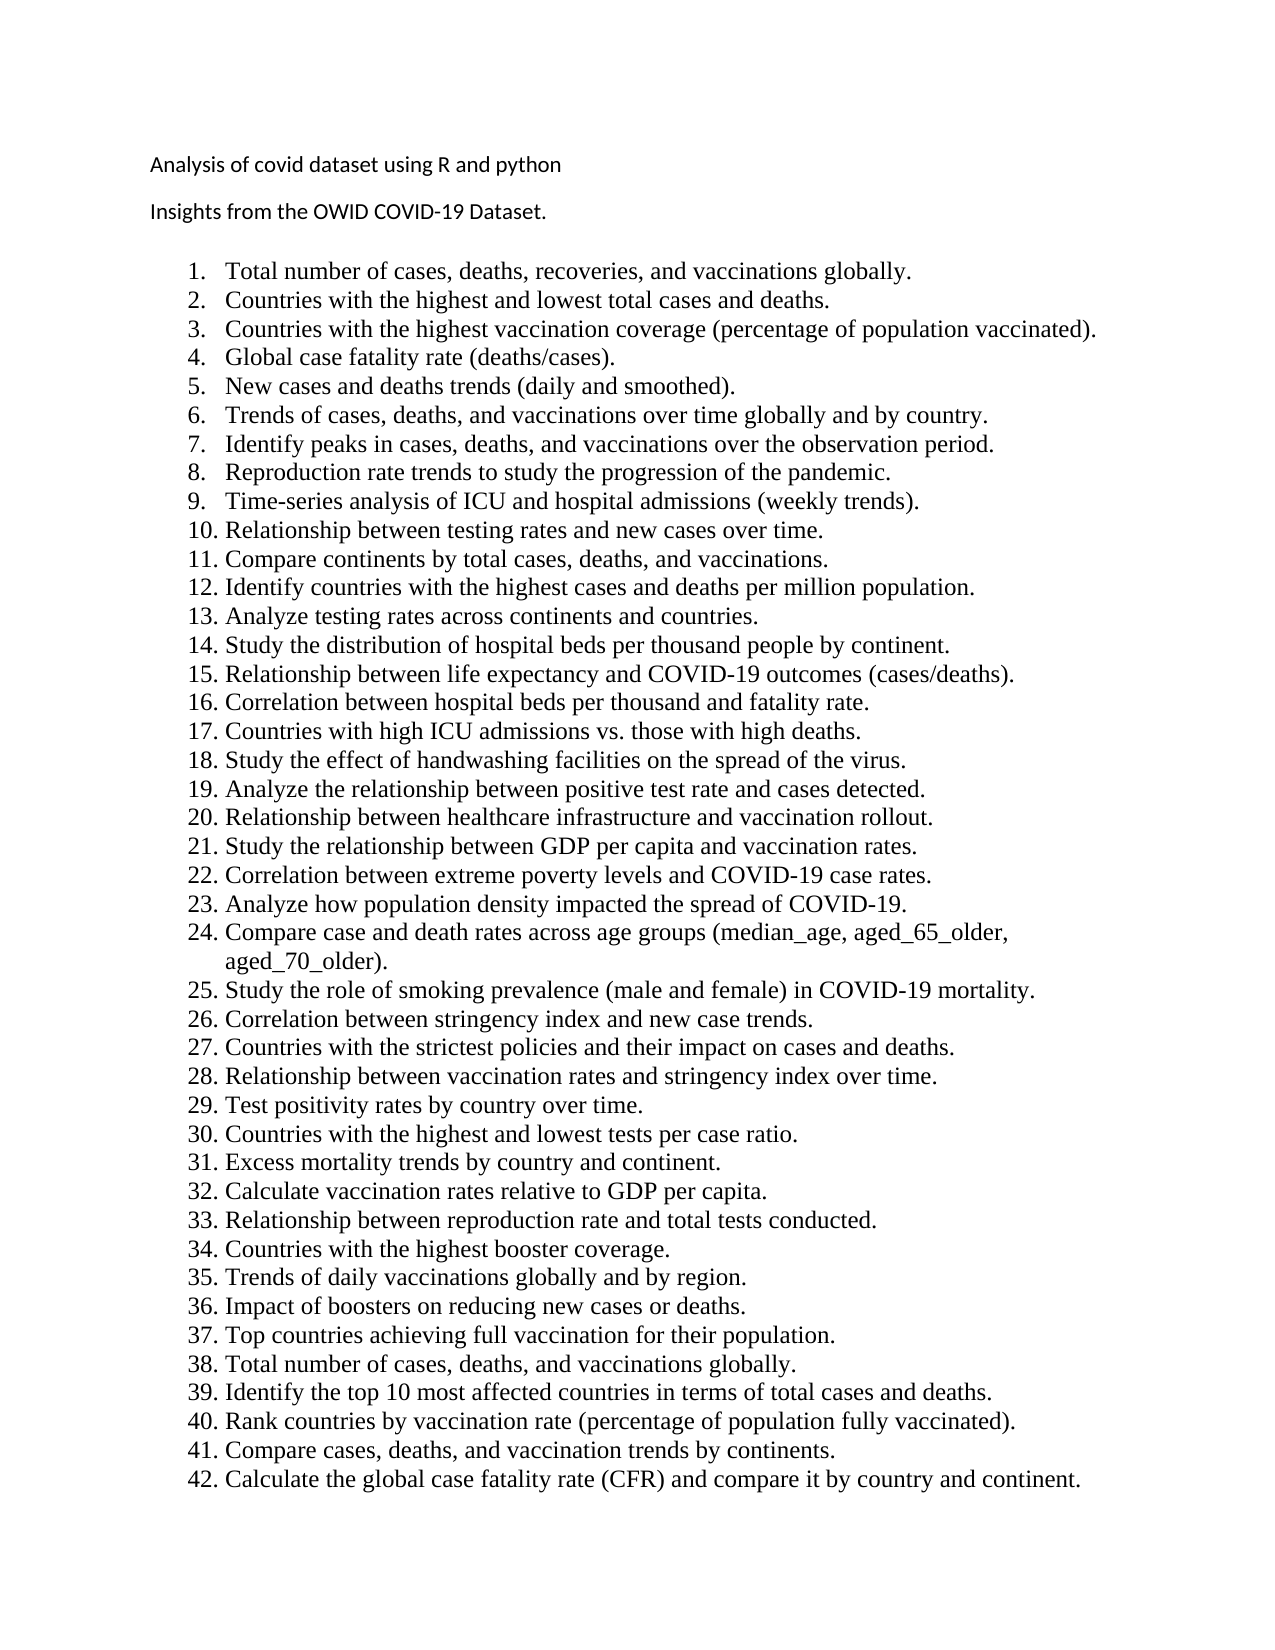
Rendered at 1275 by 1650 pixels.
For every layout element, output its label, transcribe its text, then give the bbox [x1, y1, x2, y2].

list Trends of daily vaccinations globally and by region. [187, 1262, 1125, 1291]
list Countries with the highest vaccination coverage (percentage of population vaccinated). [187, 314, 1125, 342]
list Relationship between healthcare infrastructure and vaccination rollout. [187, 802, 1125, 831]
list Top countries achieving full vaccination for their population. [187, 1320, 1125, 1349]
list Calculate vaccination rates relative to GDP per capita. [187, 1176, 1125, 1205]
list Compare cases, deaths, and vaccination trends by continents. [187, 1435, 1125, 1464]
list Test positivity rates by country over time. [187, 1090, 1125, 1119]
list Identify countries with the highest cases and deaths per million population. [187, 572, 1125, 601]
list Relationship between reproduction rate and total tests conducted. [187, 1205, 1125, 1234]
list Trends of cases, deaths, and vaccinations over time globally and by country. [187, 400, 1125, 429]
list Rank countries by vaccination rate (percentage of population fully vaccinated). [187, 1406, 1125, 1435]
list Correlation between hospital beds per thousand and fatality rate. [187, 687, 1125, 716]
list Total number of cases, deaths, recoveries, and vaccinations globally. [187, 256, 1125, 285]
list Countries with the strictest policies and their impact on cases and deaths. [187, 1032, 1125, 1061]
list Compare continents by total cases, deaths, and vaccinations. [187, 544, 1125, 572]
list Correlation between extreme poverty levels and COVID-19 case rates. [187, 860, 1125, 889]
text Insights from the OWID COVID-19 Dataset. [150, 197, 1125, 225]
list Global case fatality rate (deaths/cases). [187, 342, 1125, 371]
text Analysis of covid dataset using R and python [150, 150, 1125, 178]
list Relationship between life expectancy and COVID-19 outcomes (cases/deaths). [187, 659, 1125, 687]
list Analyze the relationship between positive test rate and cases detected. [187, 774, 1125, 802]
list Identify peaks in cases, deaths, and vaccinations over the observation period. [187, 429, 1125, 457]
list Reproduction rate trends to study the progression of the pandemic. [187, 457, 1125, 486]
list Time-series analysis of ICU and hospital admissions (weekly trends). [187, 486, 1125, 515]
list Impact of boosters on reducing new cases or deaths. [187, 1291, 1125, 1320]
list Study the relationship between GDP per capita and vaccination rates. [187, 831, 1125, 860]
list Excess mortality trends by country and continent. [187, 1147, 1125, 1176]
list New cases and deaths trends (daily and smoothed). [187, 371, 1125, 400]
list Countries with the highest booster coverage. [187, 1234, 1125, 1262]
list Calculate the global case fatality rate (CFR) and compare it by country and continent. [187, 1464, 1125, 1492]
list Countries with high ICU admissions vs. those with high deaths. [187, 716, 1125, 745]
list Compare case and death rates across age groups (median_age, aged_65_older, aged_70_older). [187, 917, 1125, 975]
list Countries with the highest and lowest tests per case ratio. [187, 1119, 1125, 1147]
list Relationship between vaccination rates and stringency index over time. [187, 1061, 1125, 1090]
list Study the effect of handwashing facilities on the spread of the virus. [187, 745, 1125, 774]
list Analyze how population density impacted the spread of COVID-19. [187, 889, 1125, 917]
list Relationship between testing rates and new cases over time. [187, 515, 1125, 544]
list Countries with the highest and lowest total cases and deaths. [187, 285, 1125, 314]
list Analyze testing rates across continents and countries. [187, 601, 1125, 630]
list Identify the top 10 most affected countries in terms of total cases and deaths. [187, 1377, 1125, 1406]
list Study the distribution of hospital beds per thousand people by continent. [187, 630, 1125, 659]
list Correlation between stringency index and new case trends. [187, 1004, 1125, 1032]
list Total number of cases, deaths, and vaccinations globally. [187, 1349, 1125, 1377]
list Study the role of smoking prevalence (male and female) in COVID-19 mortality. [187, 975, 1125, 1004]
